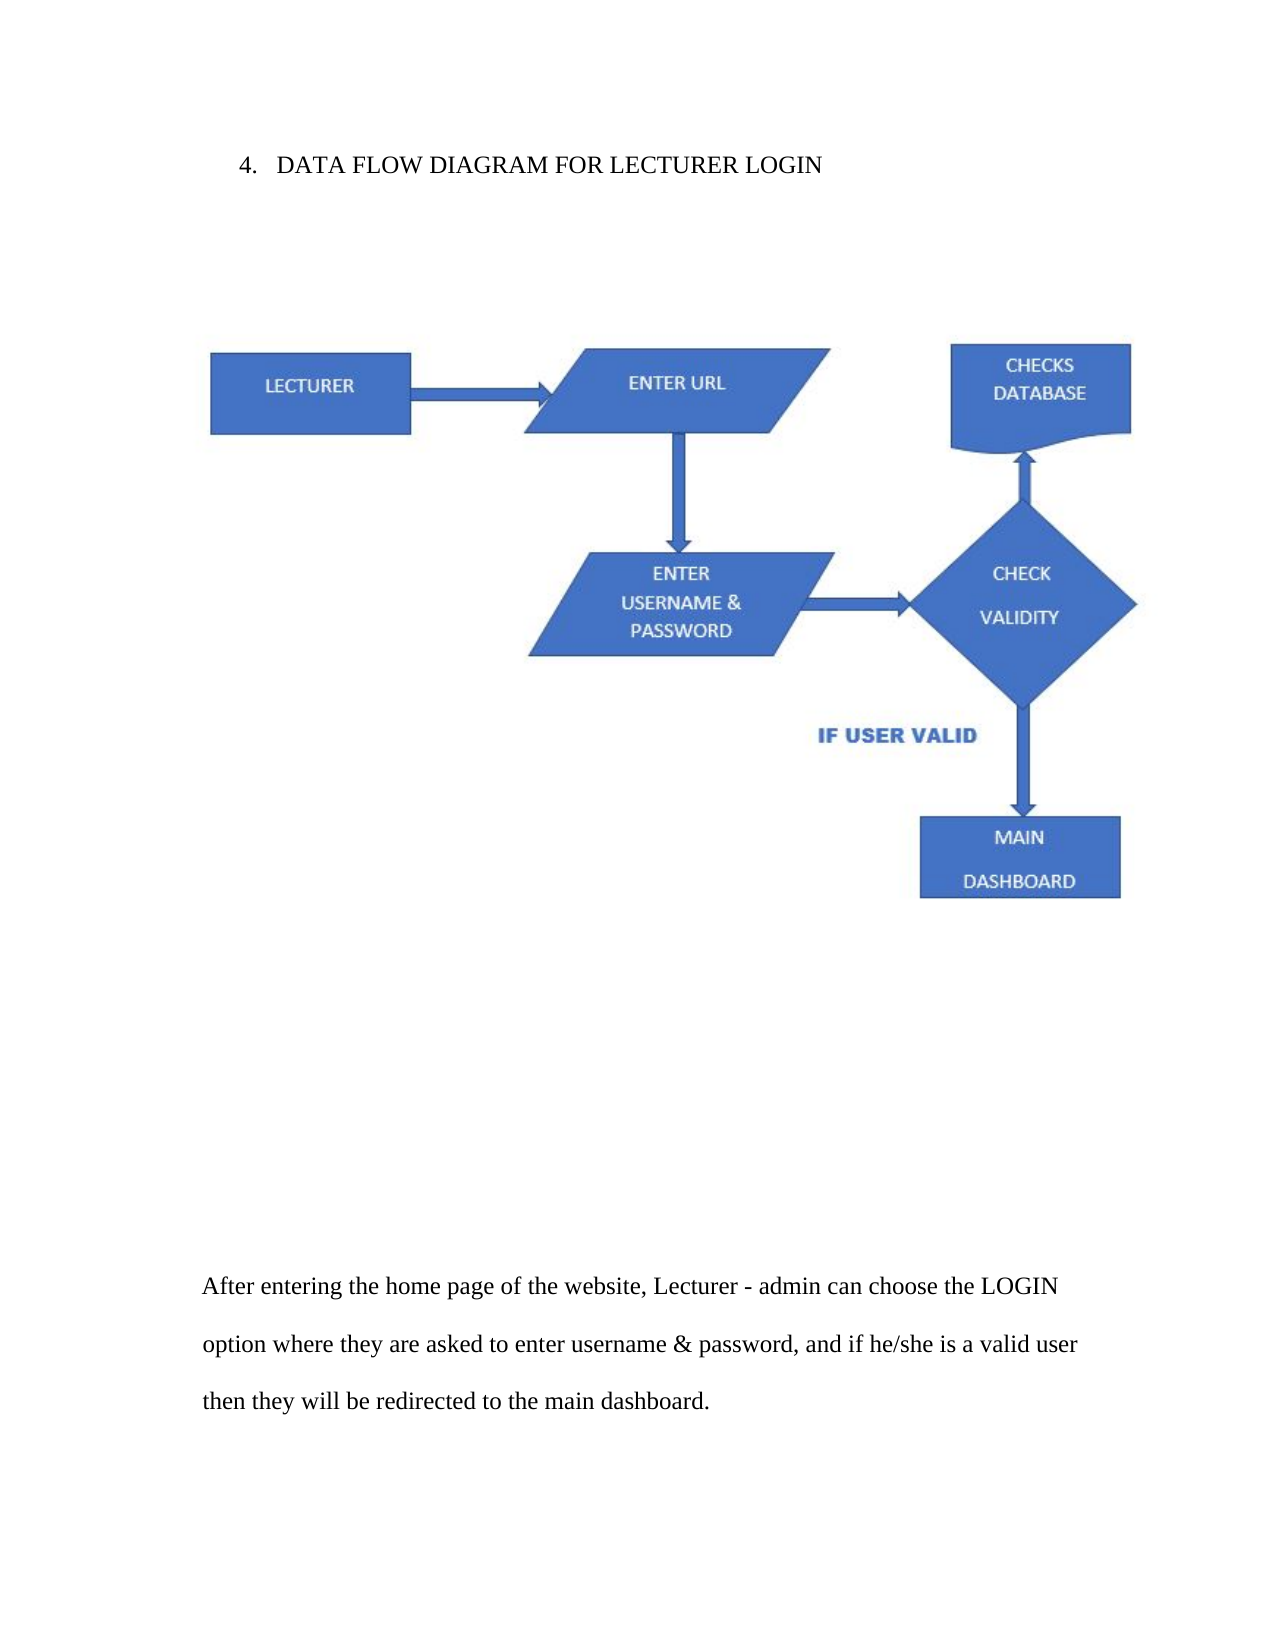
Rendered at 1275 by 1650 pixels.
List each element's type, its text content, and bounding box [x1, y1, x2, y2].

text After entering the home page of the website, Lecturer - admin can choose the LOGIN option where they are asked to enter username & password, and if he/she is a valid user then they will be redirected to the main dashboard. [201, 1271, 1125, 1415]
picture [150, 265, 1271, 981]
list DATA FLOW DIAGRAM FOR LECTURER LOGIN [239, 150, 1125, 179]
